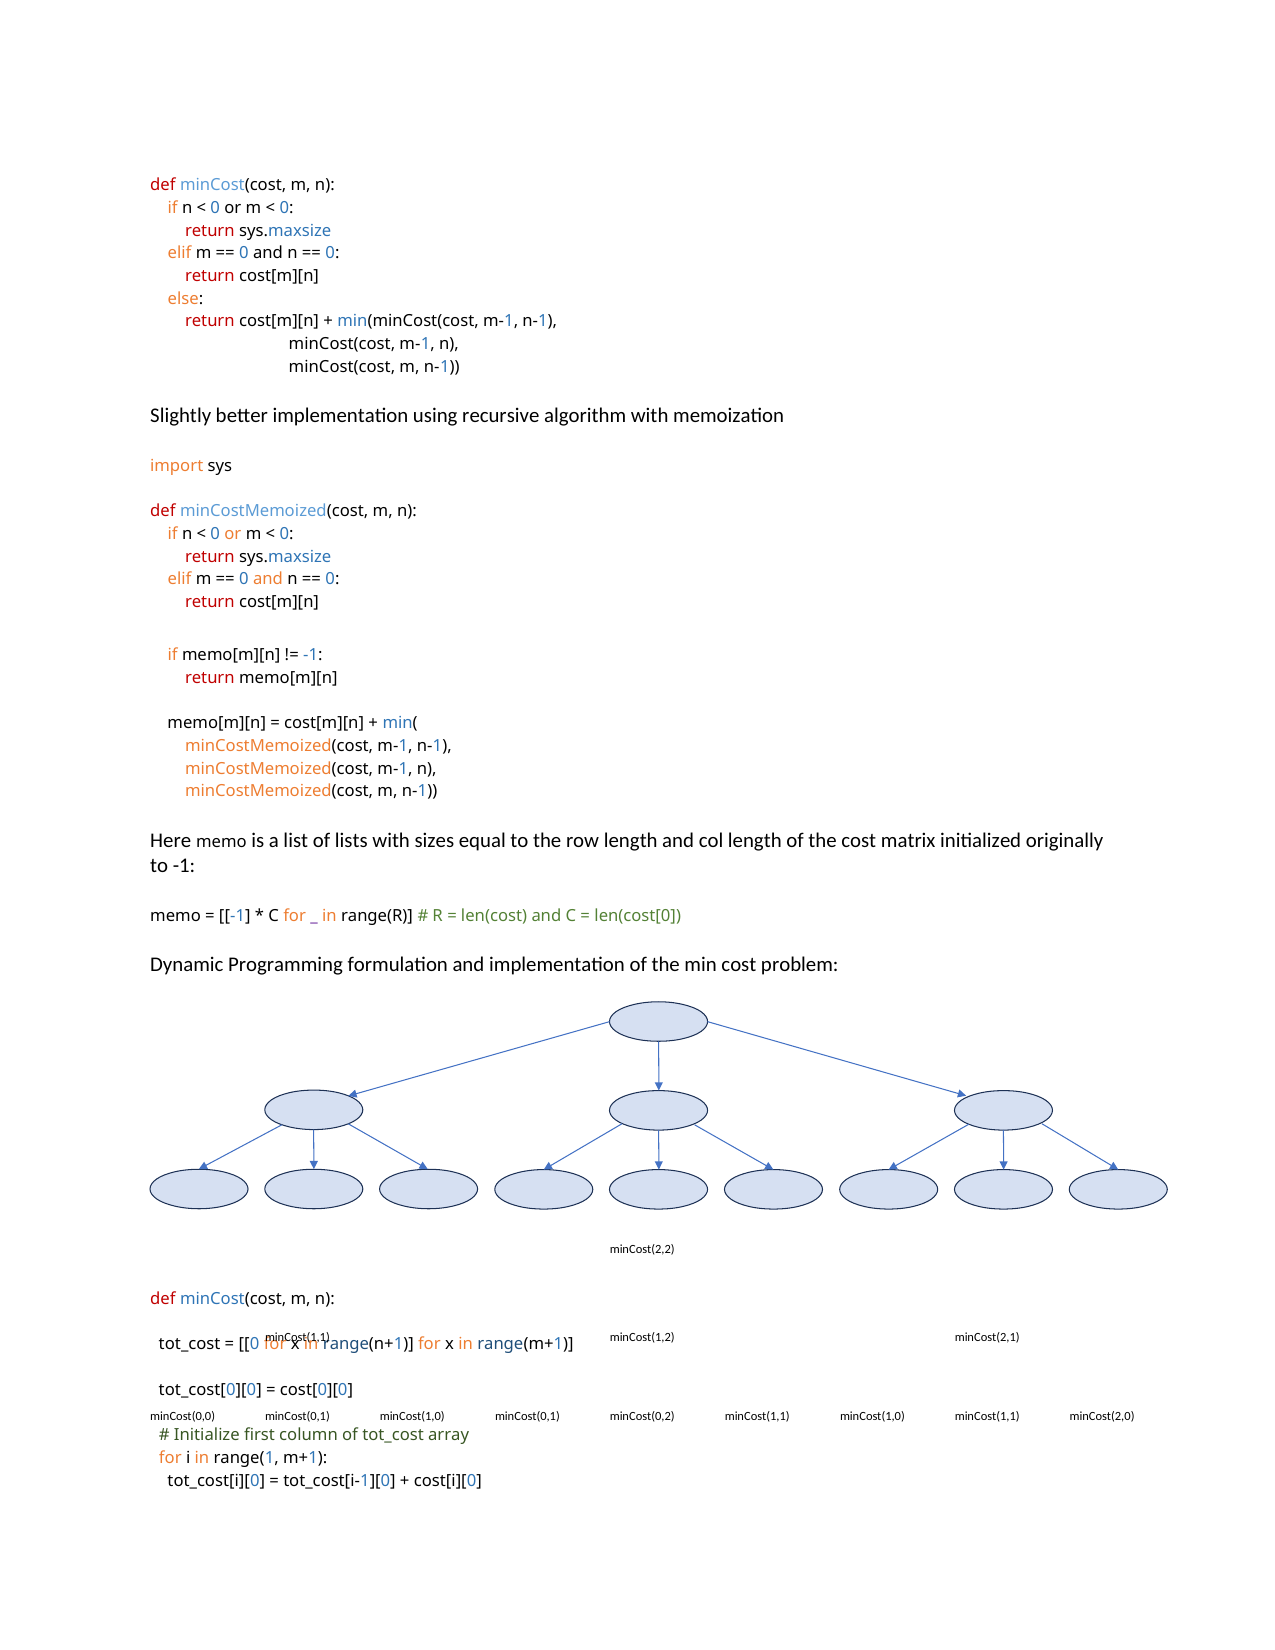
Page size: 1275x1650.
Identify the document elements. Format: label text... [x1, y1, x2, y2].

text Slightly better implementation using recursive algorithm with memoization [150, 402, 1125, 428]
text def minCost(cost, m, n): [150, 173, 1125, 195]
text if n < 0 or m < 0: [150, 521, 1125, 544]
text tot_cost[i][0] = tot_cost[i-1][0] + cost[i][0] [150, 1468, 1125, 1491]
text def minCost(cost, m, n): [150, 1287, 1125, 1309]
text if memo[m][n] != -1: [150, 643, 1125, 666]
text return memo[m][n] [150, 666, 1125, 688]
text return cost[m][n] [150, 263, 1125, 286]
text else: [150, 286, 1125, 309]
text minCost(cost, m-1, n), [150, 332, 1125, 354]
text elif m == 0 and n == 0: [150, 567, 1125, 589]
text def minCostMemoized(cost, m, n): [150, 499, 1125, 521]
text minCostMemoized(cost, m, n-1)) [150, 779, 1125, 802]
text return sys.maxsize [150, 544, 1125, 567]
text return cost[m][n] [150, 589, 1125, 612]
text memo = [[-1] * C for _ in range(R)] # R = len(cost) and C = len(cost[0]) [150, 903, 1125, 926]
text return cost[m][n] + min(minCost(cost, m-1, n-1), [150, 309, 1125, 332]
text minCostMemoized(cost, m-1, n-1), [150, 734, 1125, 756]
text minCostMemoized(cost, m-1, n), [150, 756, 1125, 779]
text memo[m][n] = cost[m][n] + min( [150, 711, 1125, 734]
text tot_cost[0][0] = cost[0][0] [150, 1377, 1125, 1400]
text if n < 0 or m < 0: [150, 195, 1125, 218]
text Dynamic Programming formulation and implementation of the min cost problem: [150, 952, 1125, 977]
text Here memo is a list of lists with sizes equal to the row length and col length of the cost matrix initialized originally to -1: [150, 827, 1125, 878]
text # Initialize first column of tot_cost array [150, 1423, 1125, 1446]
text return sys.maxsize [150, 218, 1125, 241]
text for i in range(1, m+1): [150, 1446, 1125, 1468]
text import sys [150, 453, 1125, 476]
text minCost(cost, m, n-1)) [150, 354, 1125, 377]
text elif m == 0 and n == 0: [150, 241, 1125, 263]
text tot_cost = [[0 for x in range(n+1)] for x in range(m+1)] [150, 1332, 1125, 1355]
